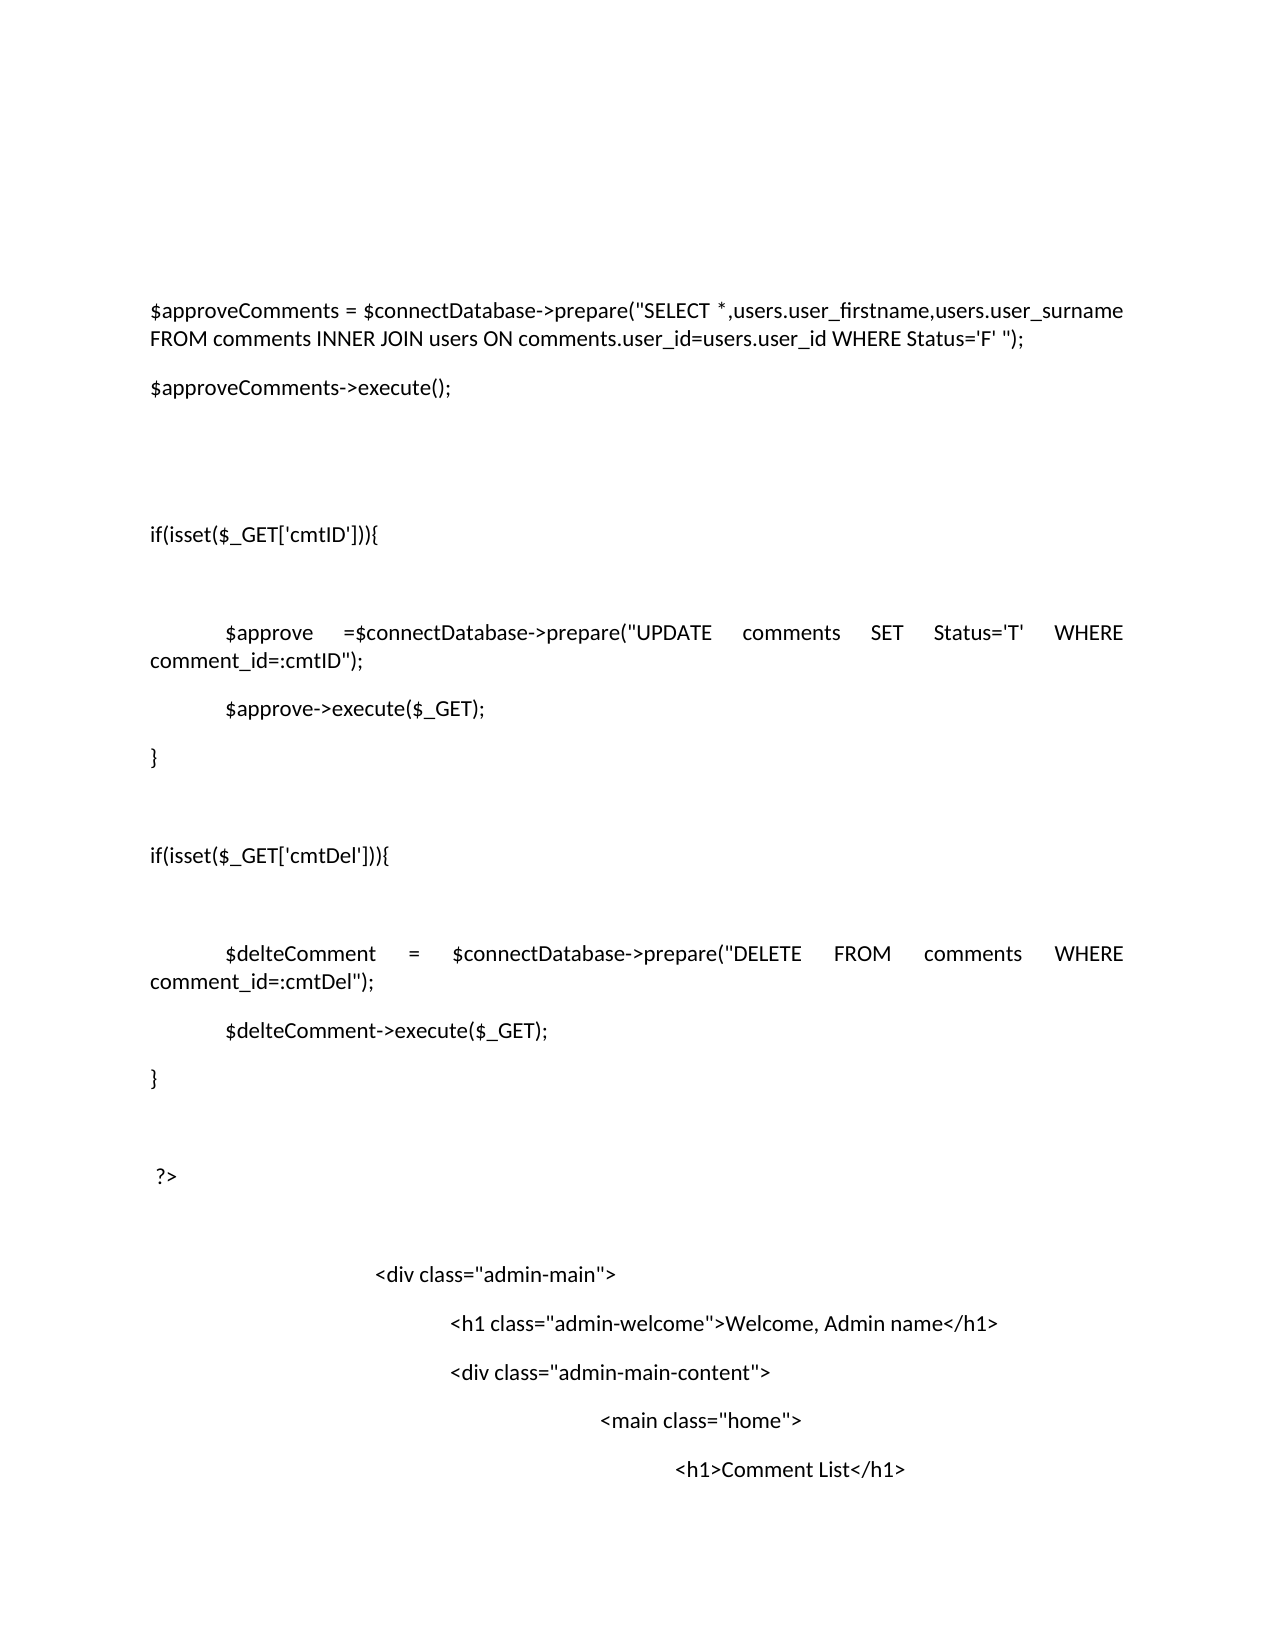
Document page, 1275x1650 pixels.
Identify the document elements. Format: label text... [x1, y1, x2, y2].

text $approve->execute($_GET); [150, 694, 1125, 723]
text <main class="home"> [150, 1407, 1125, 1434]
text $delteComment->execute($_GET); [150, 1016, 1125, 1044]
text ?> [150, 1162, 1125, 1190]
text if(isset($_GET['cmtID'])){ [150, 520, 1125, 548]
text $delteComment = $connectDatabase->prepare("DELETE FROM comments WHERE comment_id=:cmtDel"); [150, 939, 1125, 995]
text $approveComments = $connectDatabase->prepare("SELECT *,users.user_firstname,users.user_surname FROM comments INNER JOIN users ON comments.user_id=users.user_id WHERE Status='F' "); [150, 297, 1125, 353]
text <div class="admin-main-content"> [150, 1358, 1125, 1386]
text } [150, 1064, 1125, 1093]
text <div class="admin-main"> [150, 1260, 1125, 1288]
text <h1 class="admin-welcome">Welcome, Admin name</h1> [150, 1309, 1125, 1337]
text $approveComments->execute(); [150, 373, 1125, 401]
text if(isset($_GET['cmtDel'])){ [150, 841, 1125, 869]
text $approve =$connectDatabase->prepare("UPDATE comments SET Status='T' WHERE comment_id=:cmtID"); [150, 618, 1125, 674]
text } [150, 743, 1125, 771]
text <h1>Comment List</h1> [150, 1455, 1125, 1483]
